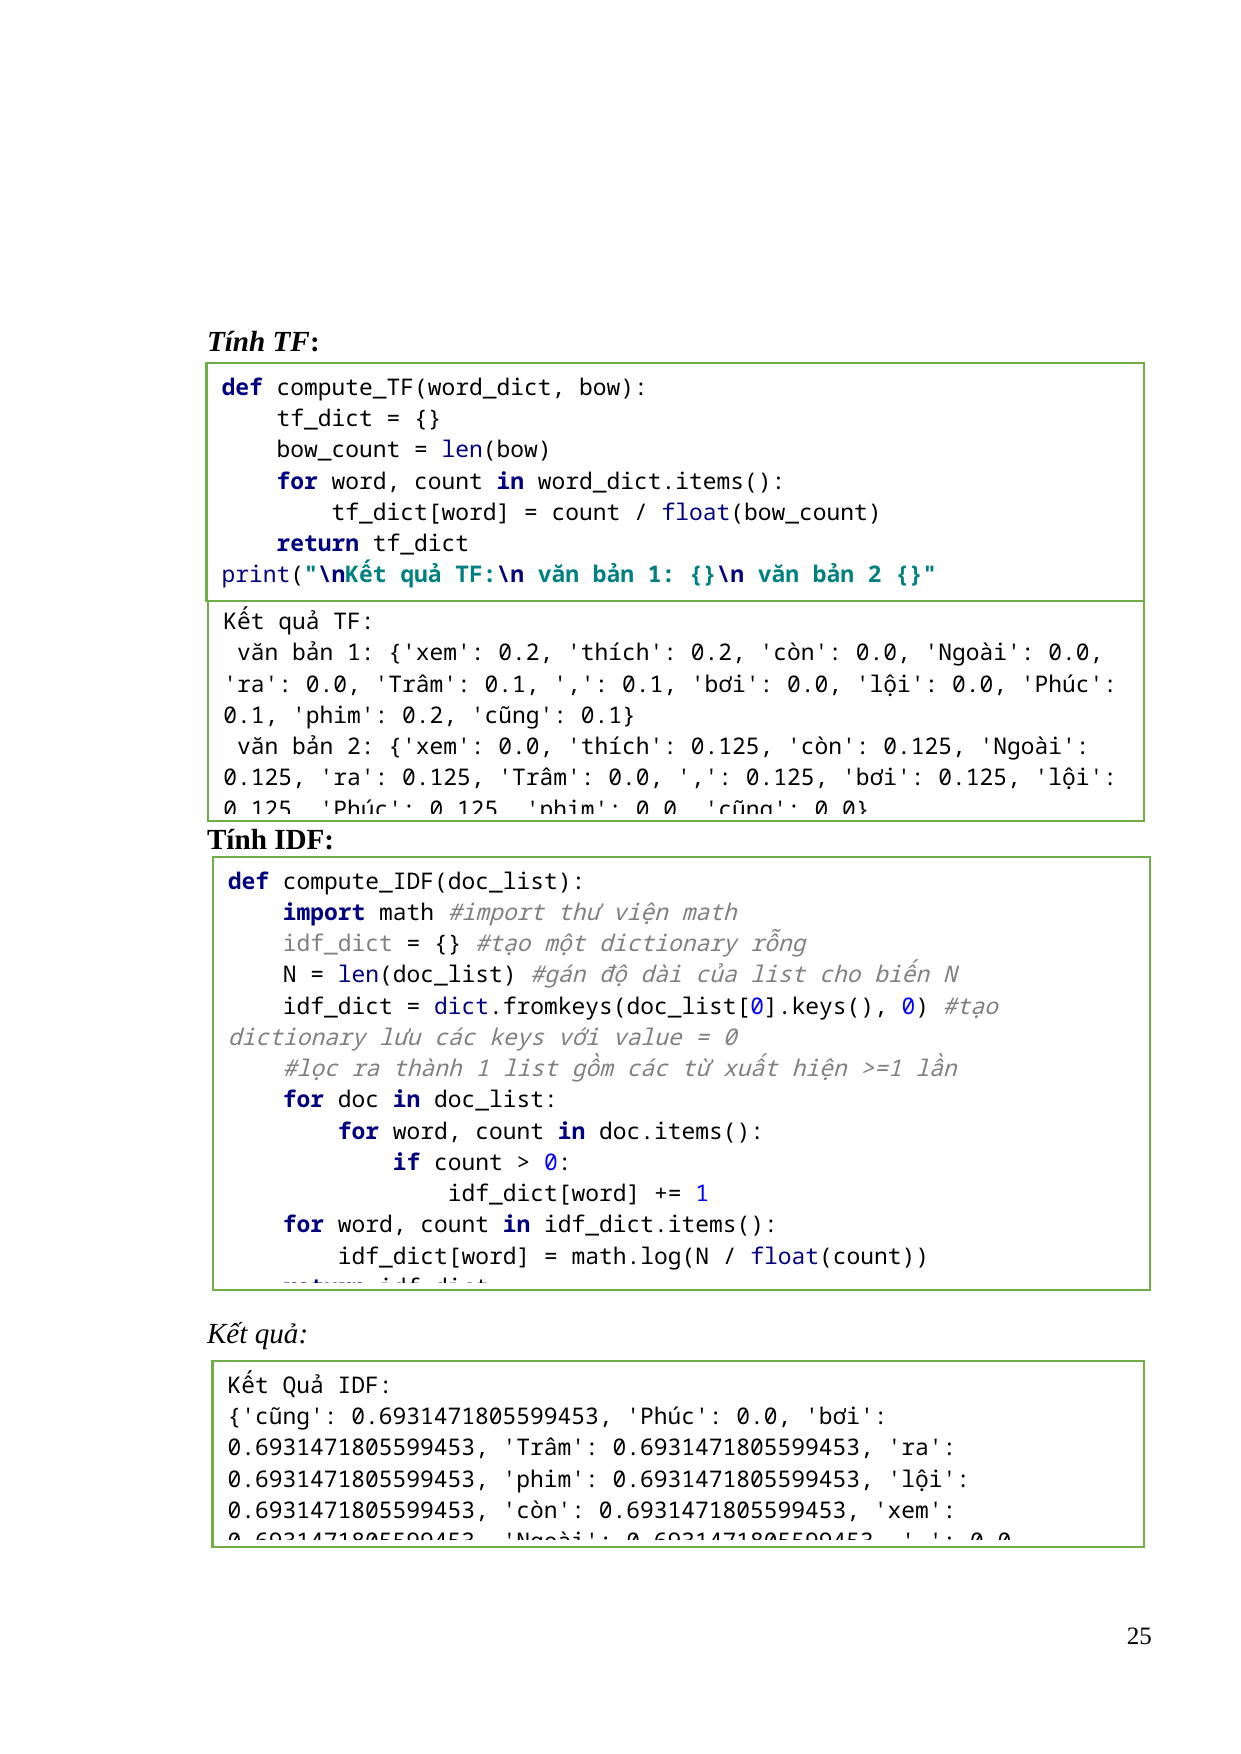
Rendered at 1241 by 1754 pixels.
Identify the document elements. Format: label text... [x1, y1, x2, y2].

text Kết quả: [207, 1316, 1152, 1349]
text Tính TF: [207, 324, 1152, 358]
text Tính IDF: [207, 822, 1152, 856]
